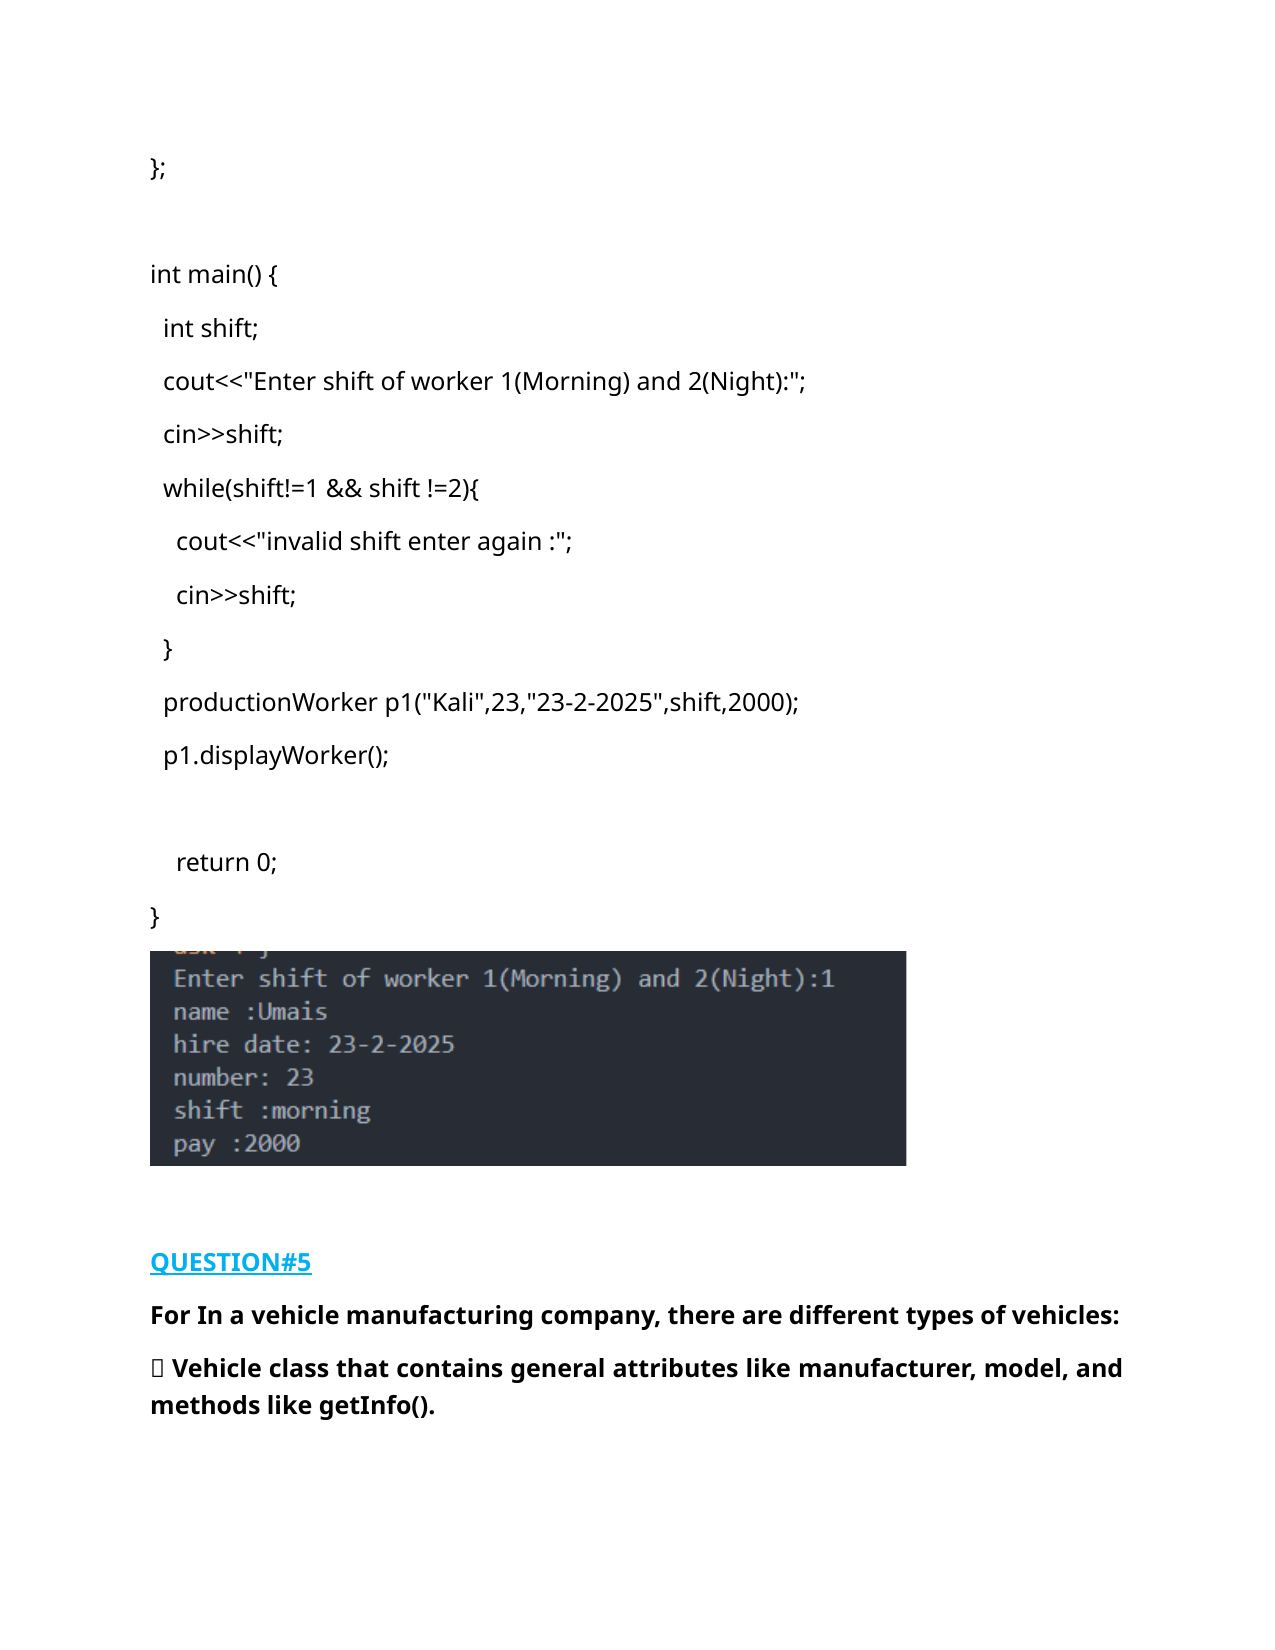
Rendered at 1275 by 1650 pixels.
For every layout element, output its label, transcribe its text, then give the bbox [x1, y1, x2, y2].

text cout<<"invalid shift enter again :"; [150, 524, 1125, 558]
text return 0; [150, 845, 1125, 879]
picture [150, 951, 907, 1166]
text cin>>shift; [150, 417, 1125, 451]
text }; [150, 150, 1125, 184]
text For In a vehicle manufacturing company, there are different types of vehicles: [150, 1298, 1125, 1332]
text } [150, 898, 1125, 932]
text int shift; [150, 310, 1125, 344]
text while(shift!=1 && shift !=2){ [150, 471, 1125, 505]
text } [150, 631, 1125, 665]
text productionWorker p1("Kali",23,"23-2-2025",shift,2000); [150, 684, 1125, 718]
text cin>>shift; [150, 577, 1125, 612]
text cout<<"Enter shift of worker 1(Morning) and 2(Night):"; [150, 364, 1125, 398]
text QUESTION#5 [150, 1244, 1125, 1278]
text p1.displayWorker(); [150, 738, 1125, 772]
text  Vehicle class that contains general attributes like manufacturer, model, and methods like getInfo(). [150, 1351, 1125, 1422]
text int main() { [150, 257, 1125, 291]
